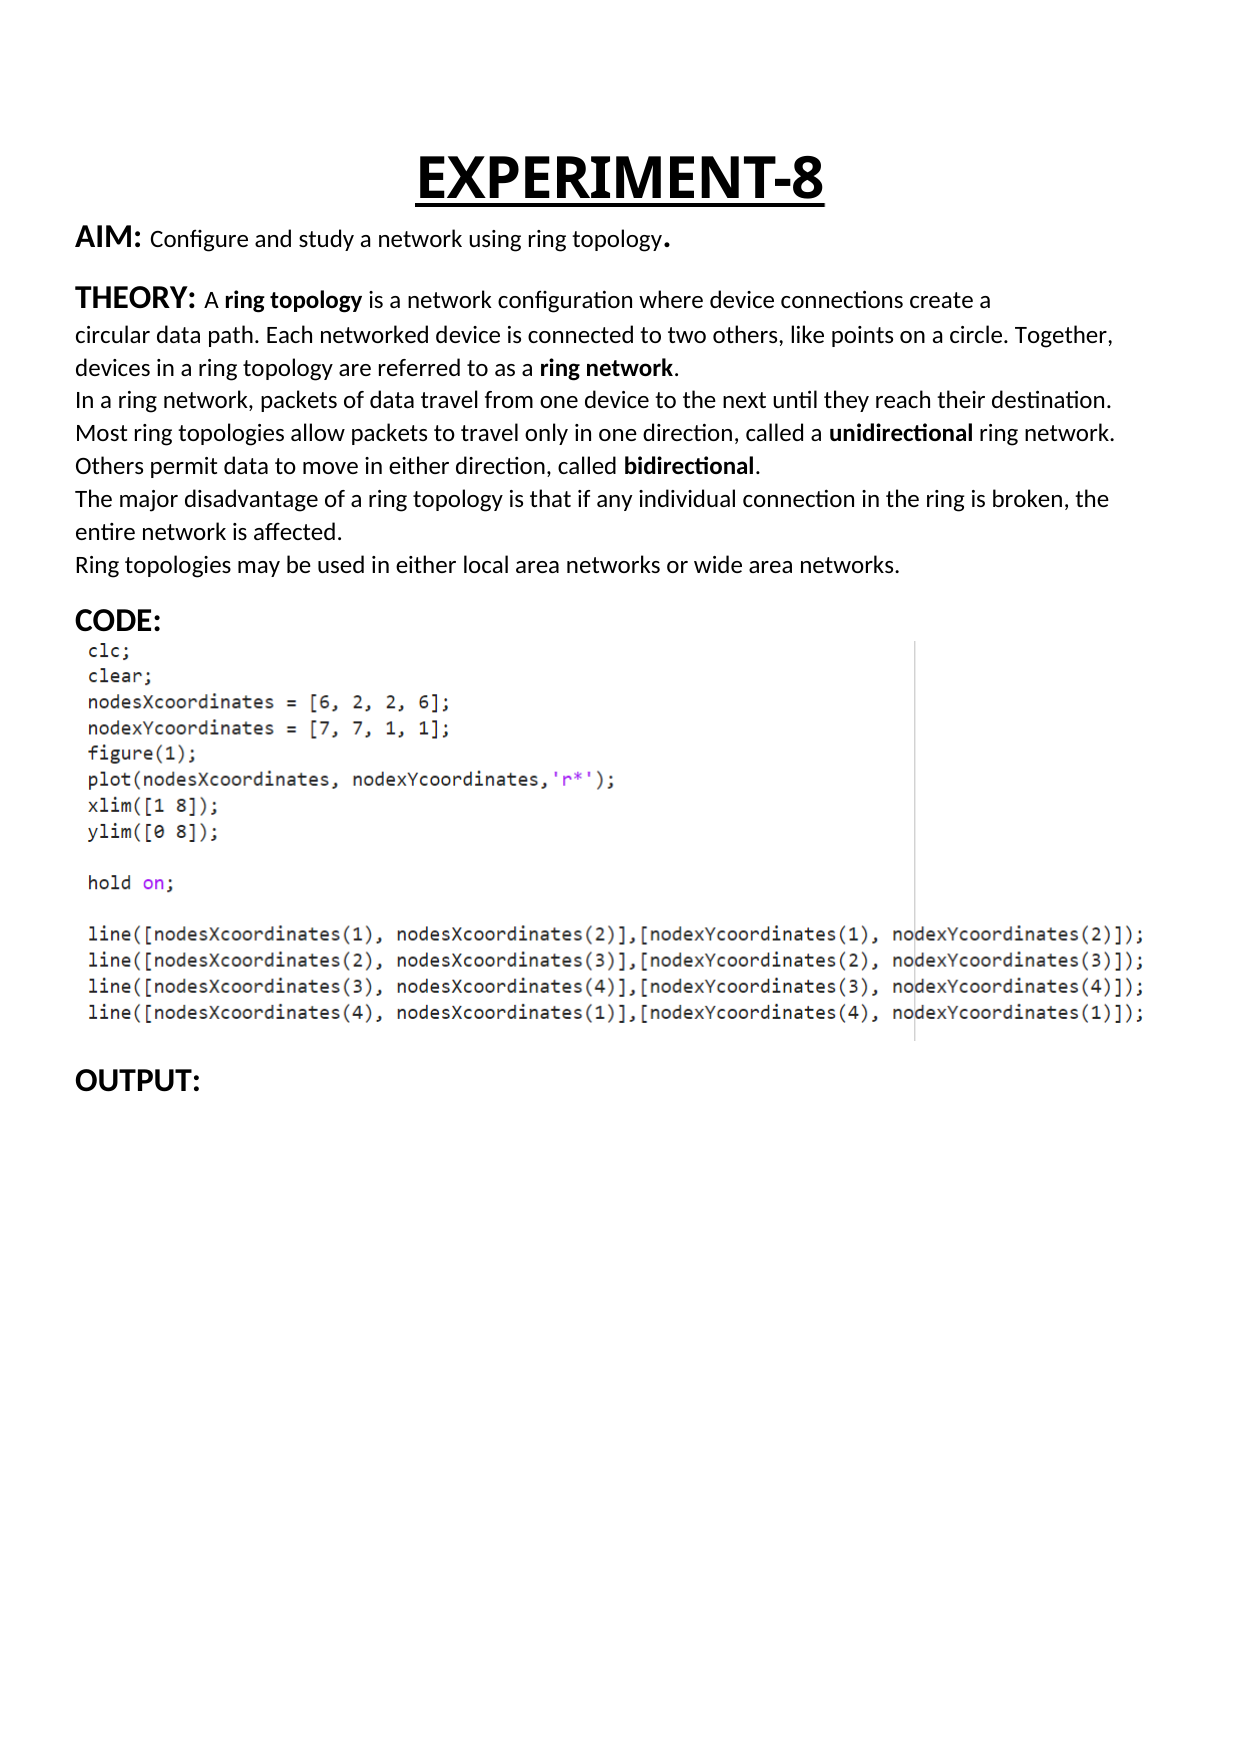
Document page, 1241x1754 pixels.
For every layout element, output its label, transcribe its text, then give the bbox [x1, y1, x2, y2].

title EXPERIMENT-8 [75, 136, 1165, 215]
text THEORY: A ring topology is a network configuration where device connections create a circular data path. Each networked device is connected to two others, like points on a circle. Together, devices in a ring topology are referred to as a ring network. In a ring network, packets of data travel from one device to the next until they reach their destination. Most ring topologies allow packets to travel only in one direction, called a unidirectional ring network. Others permit data to move in either direction, called bidirectional. The major disadvantage of a ring topology is that if any individual connection in the ring is broken, the entire network is affected. Ring topologies may be used in either local area networks or wide area networks. [75, 276, 1165, 580]
text OUTPUT: [75, 1059, 1165, 1100]
text AIM: Configure and study a network using ring topology. [75, 215, 1165, 256]
text CODE: [75, 599, 1165, 641]
picture [75, 641, 1166, 1041]
